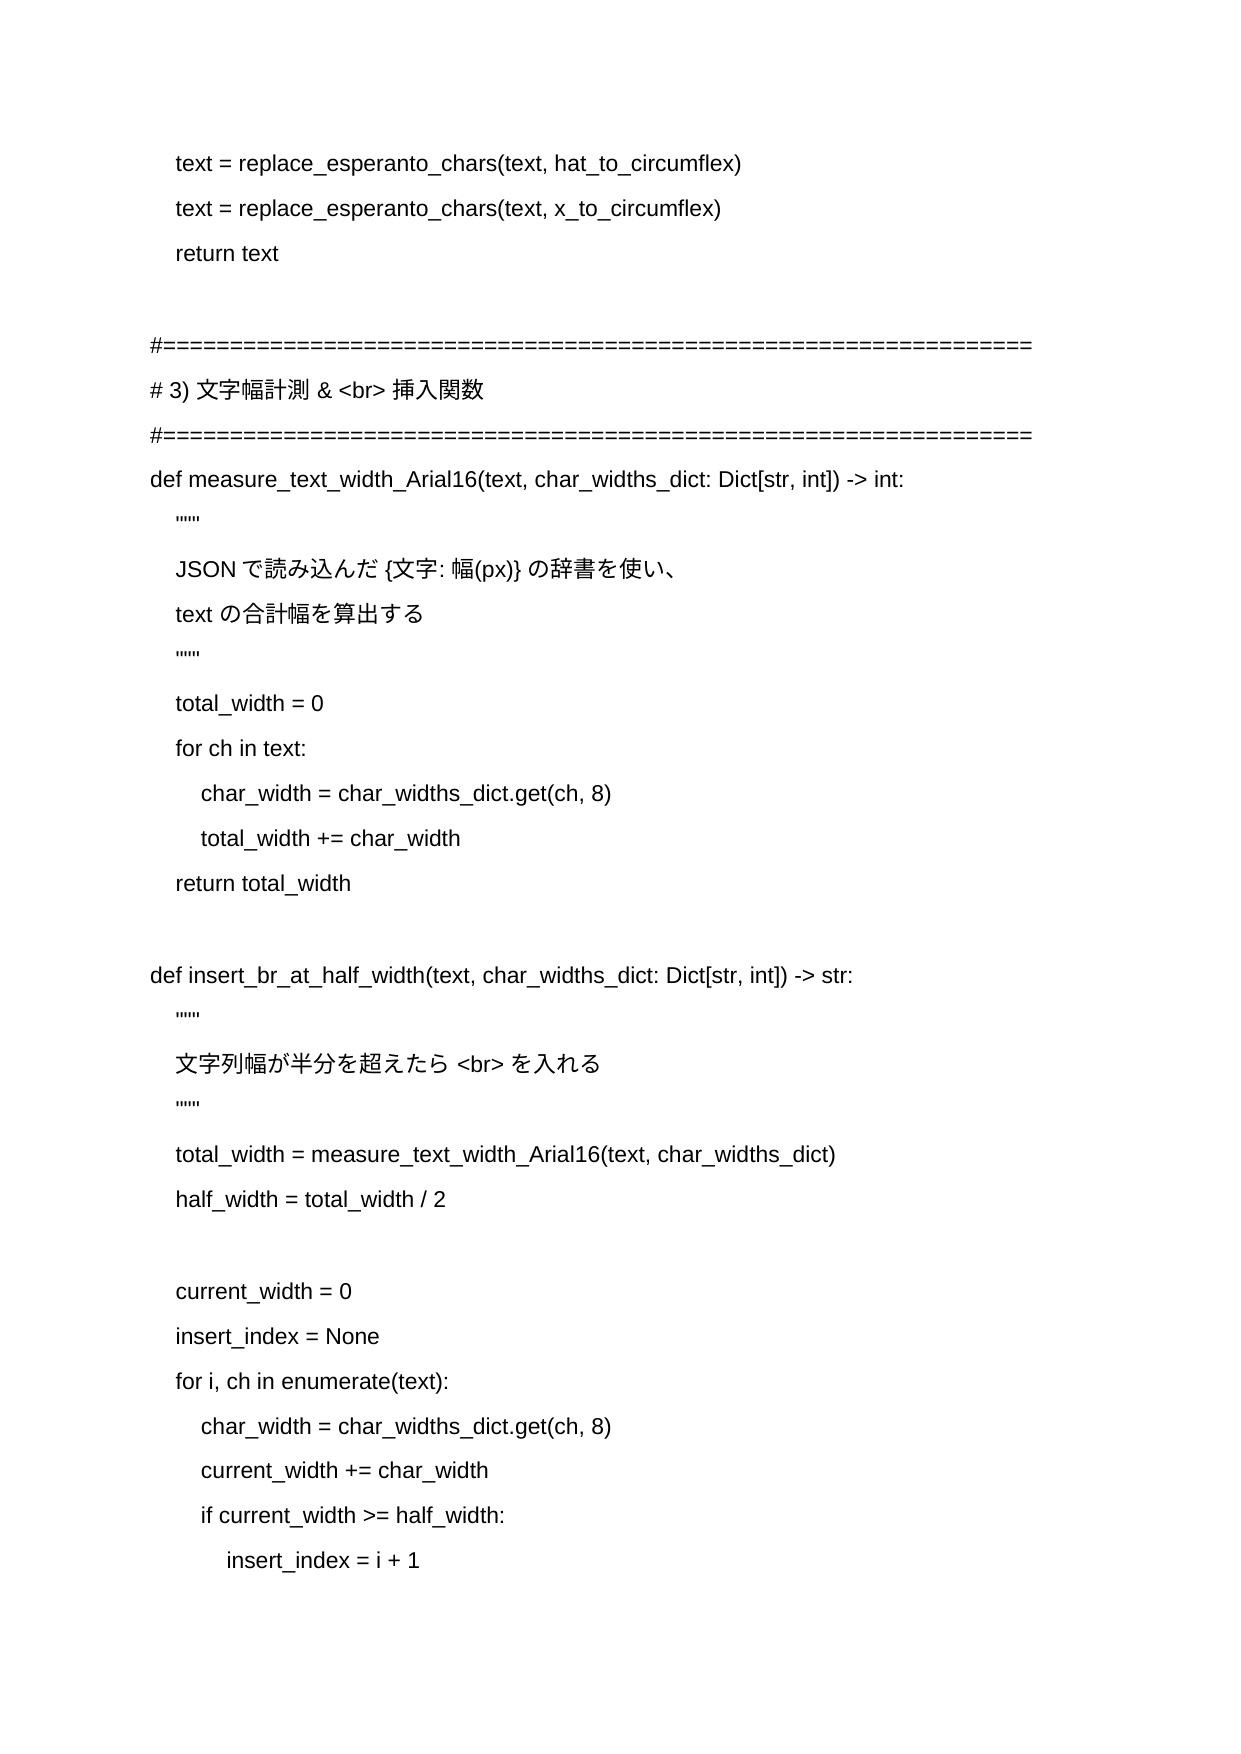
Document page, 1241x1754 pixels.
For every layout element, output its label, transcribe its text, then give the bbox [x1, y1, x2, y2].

text char_width = char_widths_dict.get(ch, 8) [150, 780, 1090, 806]
text if current_width >= half_width: [150, 1502, 1090, 1528]
text total_width = measure_text_width_Arial16(text, char_widths_dict) [150, 1141, 1090, 1167]
text total_width = 0 [150, 690, 1090, 717]
text return total_width [150, 869, 1090, 896]
text text = replace_esperanto_chars(text, x_to_circumflex) [150, 195, 1090, 221]
text total_width += char_width [150, 825, 1090, 851]
text JSONで読み込んだ {文字: 幅(px)} の辞書を使い、 [150, 556, 1090, 582]
text #================================================================= [150, 422, 1090, 448]
text text = replace_esperanto_chars(text, hat_to_circumflex) [150, 150, 1090, 176]
text half_width = total_width / 2 [150, 1186, 1090, 1212]
text def measure_text_width_Arial16(text, char_widths_dict: Dict[str, int]) -> int: [150, 466, 1090, 493]
text # 3) 文字幅計測 & <br> 挿入関数 [150, 377, 1090, 403]
text def insert_br_at_half_width(text, char_widths_dict: Dict[str, int]) -> str: [150, 962, 1090, 988]
text """ [150, 1007, 1090, 1033]
text for i, ch in enumerate(text): [150, 1368, 1090, 1394]
text """ [150, 511, 1090, 537]
text insert_index = None [150, 1323, 1090, 1349]
text #================================================================= [150, 332, 1090, 358]
text return text [150, 239, 1090, 266]
text insert_index = i + 1 [150, 1547, 1090, 1573]
text """ [150, 1096, 1090, 1123]
text current_width += char_width [150, 1457, 1090, 1484]
text for ch in text: [150, 735, 1090, 761]
text current_width = 0 [150, 1278, 1090, 1304]
text char_width = char_widths_dict.get(ch, 8) [150, 1413, 1090, 1439]
text text の合計幅を算出する [150, 601, 1090, 627]
text 文字列幅が半分を超えたら <br> を入れる [150, 1051, 1090, 1078]
text """ [150, 646, 1090, 672]
